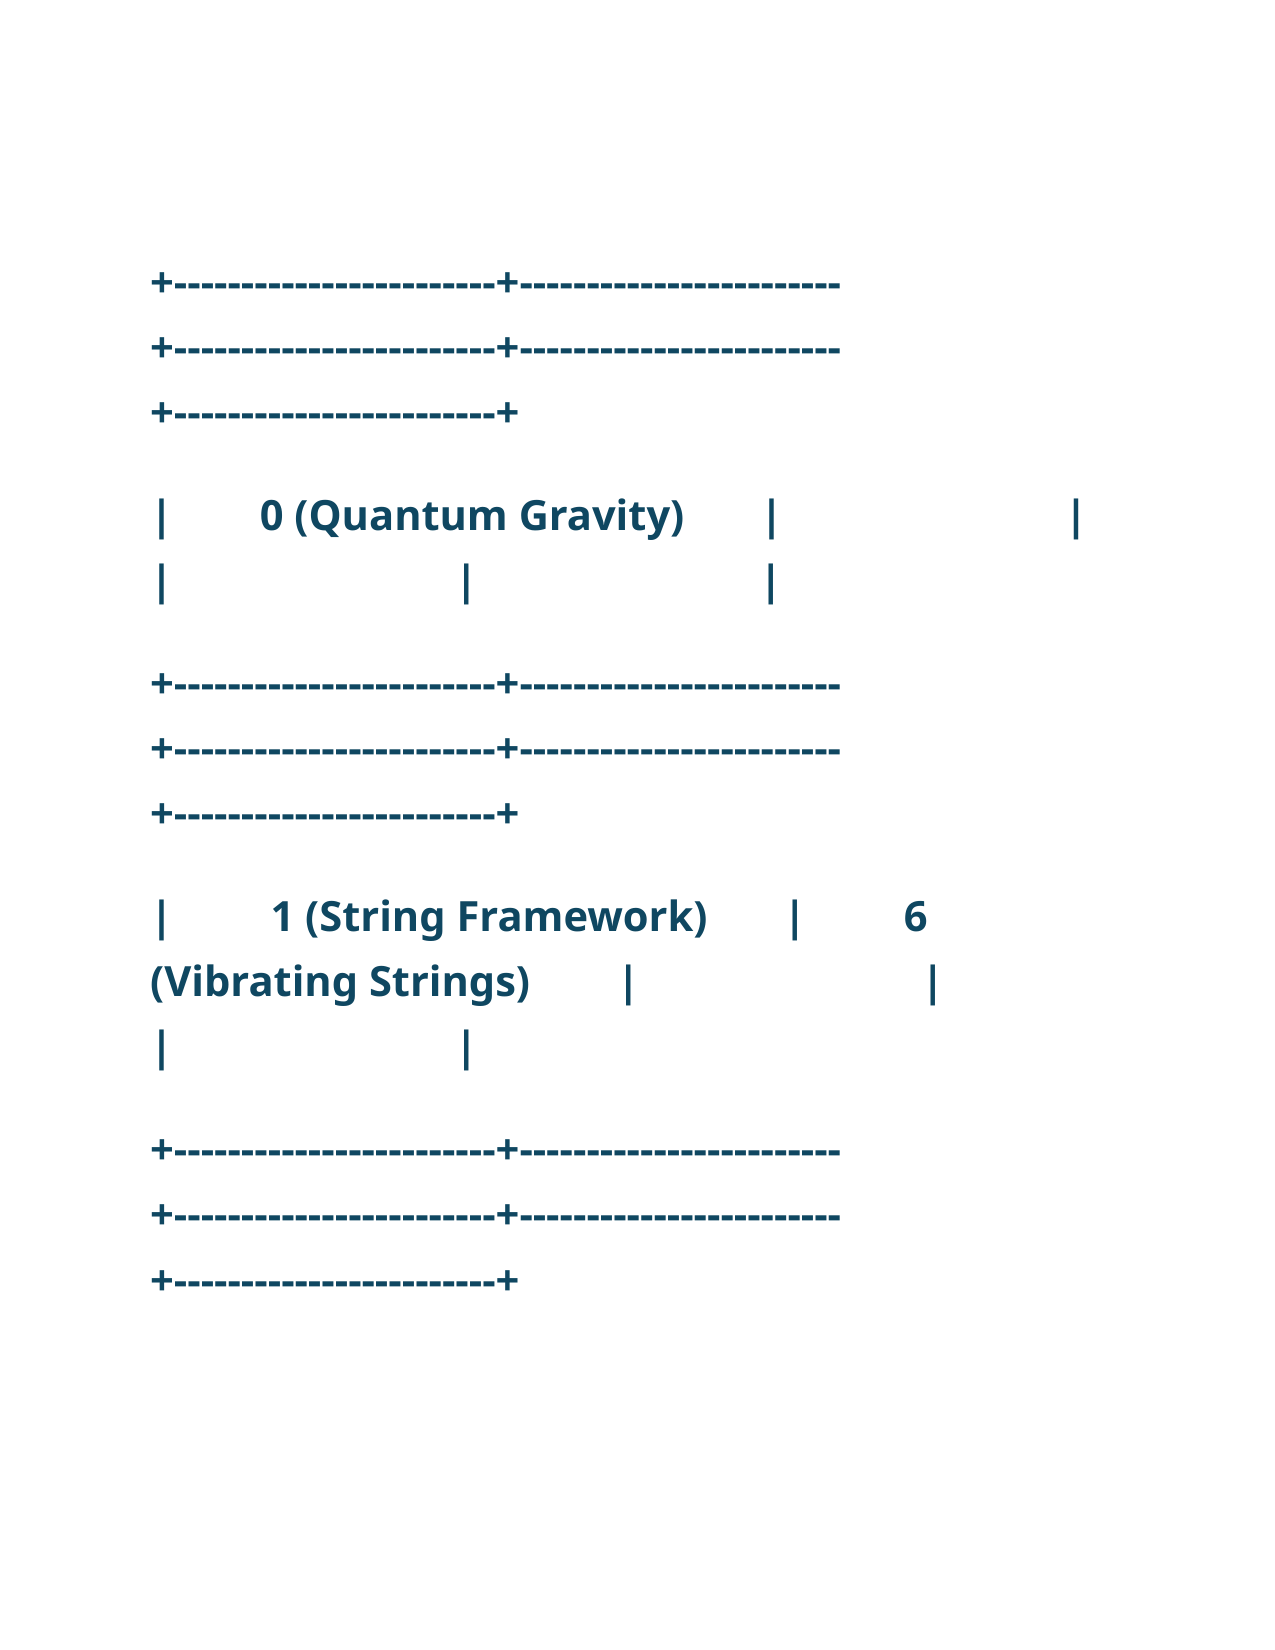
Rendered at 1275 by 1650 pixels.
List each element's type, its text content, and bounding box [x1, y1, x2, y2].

subtitle +------------------------+------------------------+------------------------+------------------------+------------------------+ [150, 654, 1125, 841]
subtitle +------------------------+------------------------+------------------------+------------------------+------------------------+ [150, 1120, 1125, 1307]
subtitle | 0 (Quantum Gravity) | | | | | [150, 486, 1125, 608]
subtitle +------------------------+------------------------+------------------------+------------------------+------------------------+ [150, 253, 1125, 440]
subtitle | 1 (String Framework) | 6 (Vibrating Strings) | | | | [150, 887, 1125, 1074]
